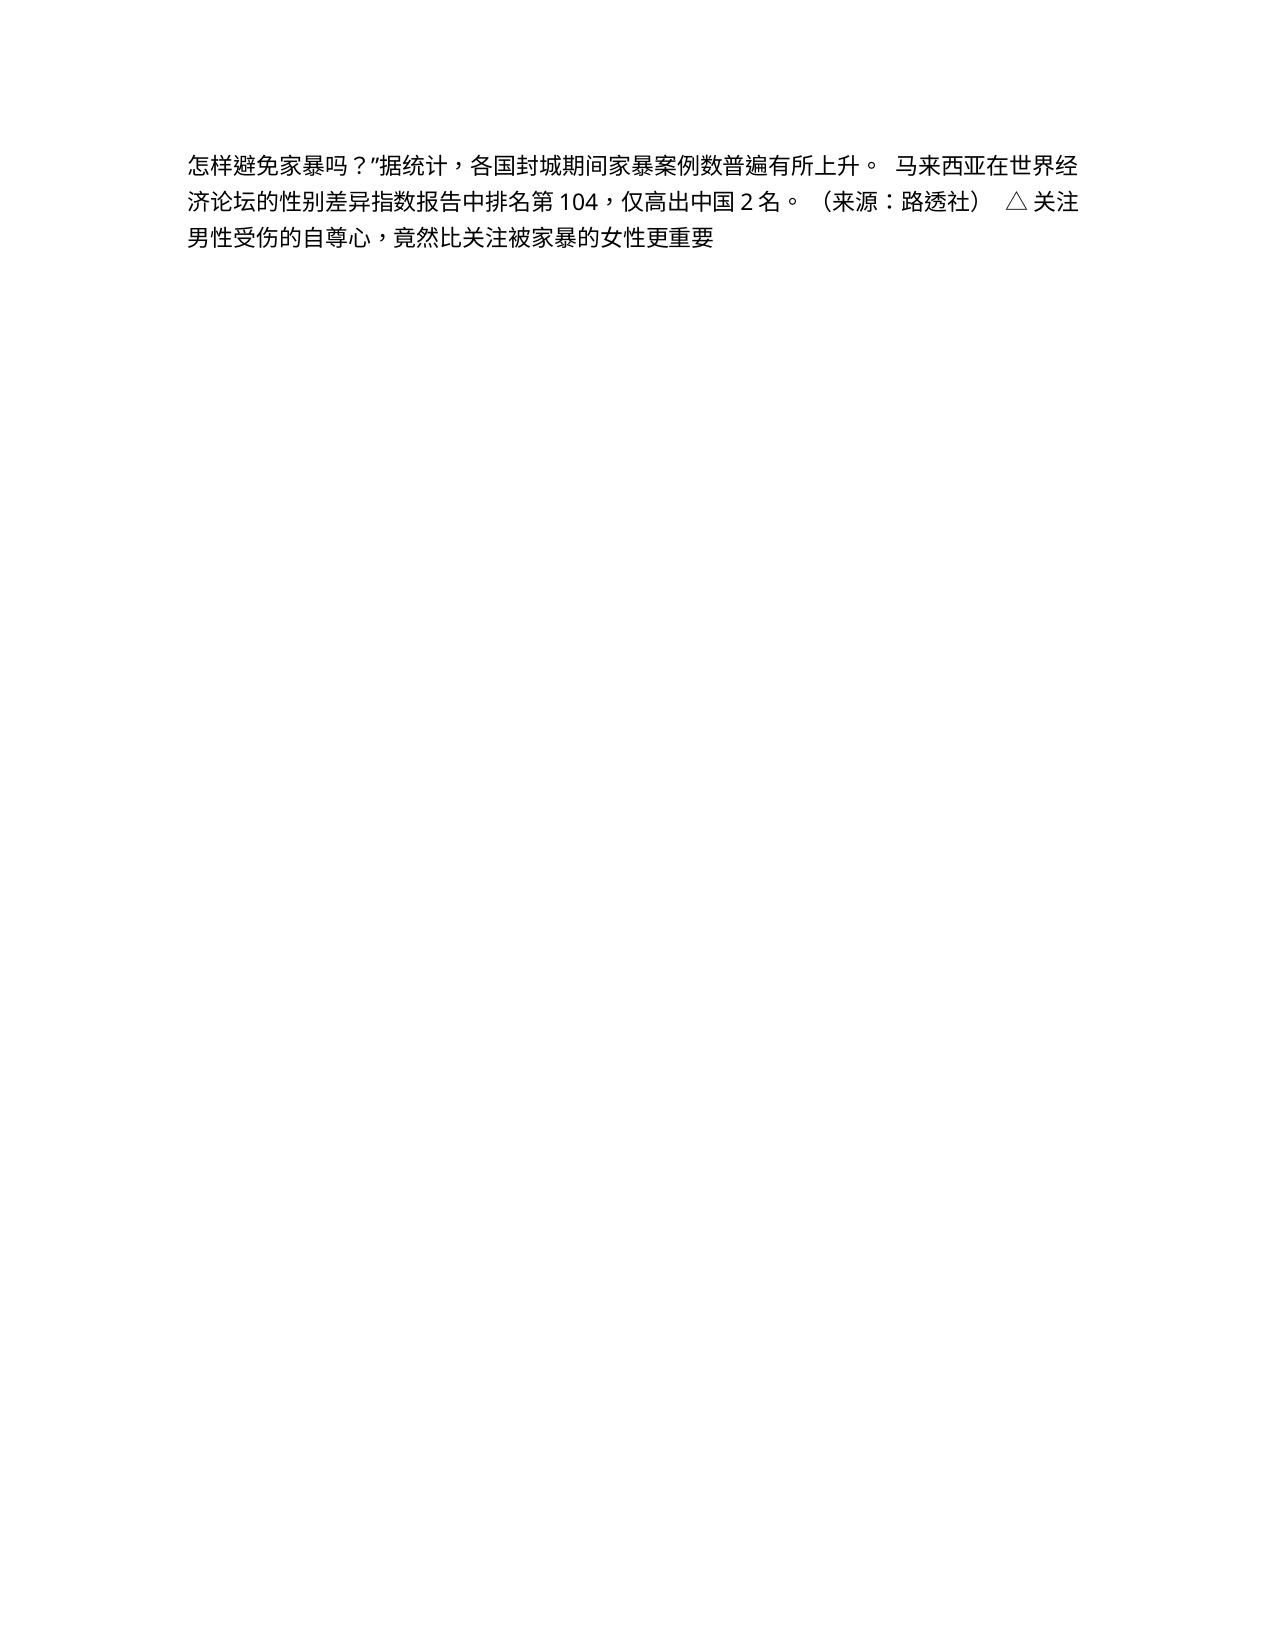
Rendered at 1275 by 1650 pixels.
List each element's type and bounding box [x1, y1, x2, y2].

text [187, 150, 1087, 253]
